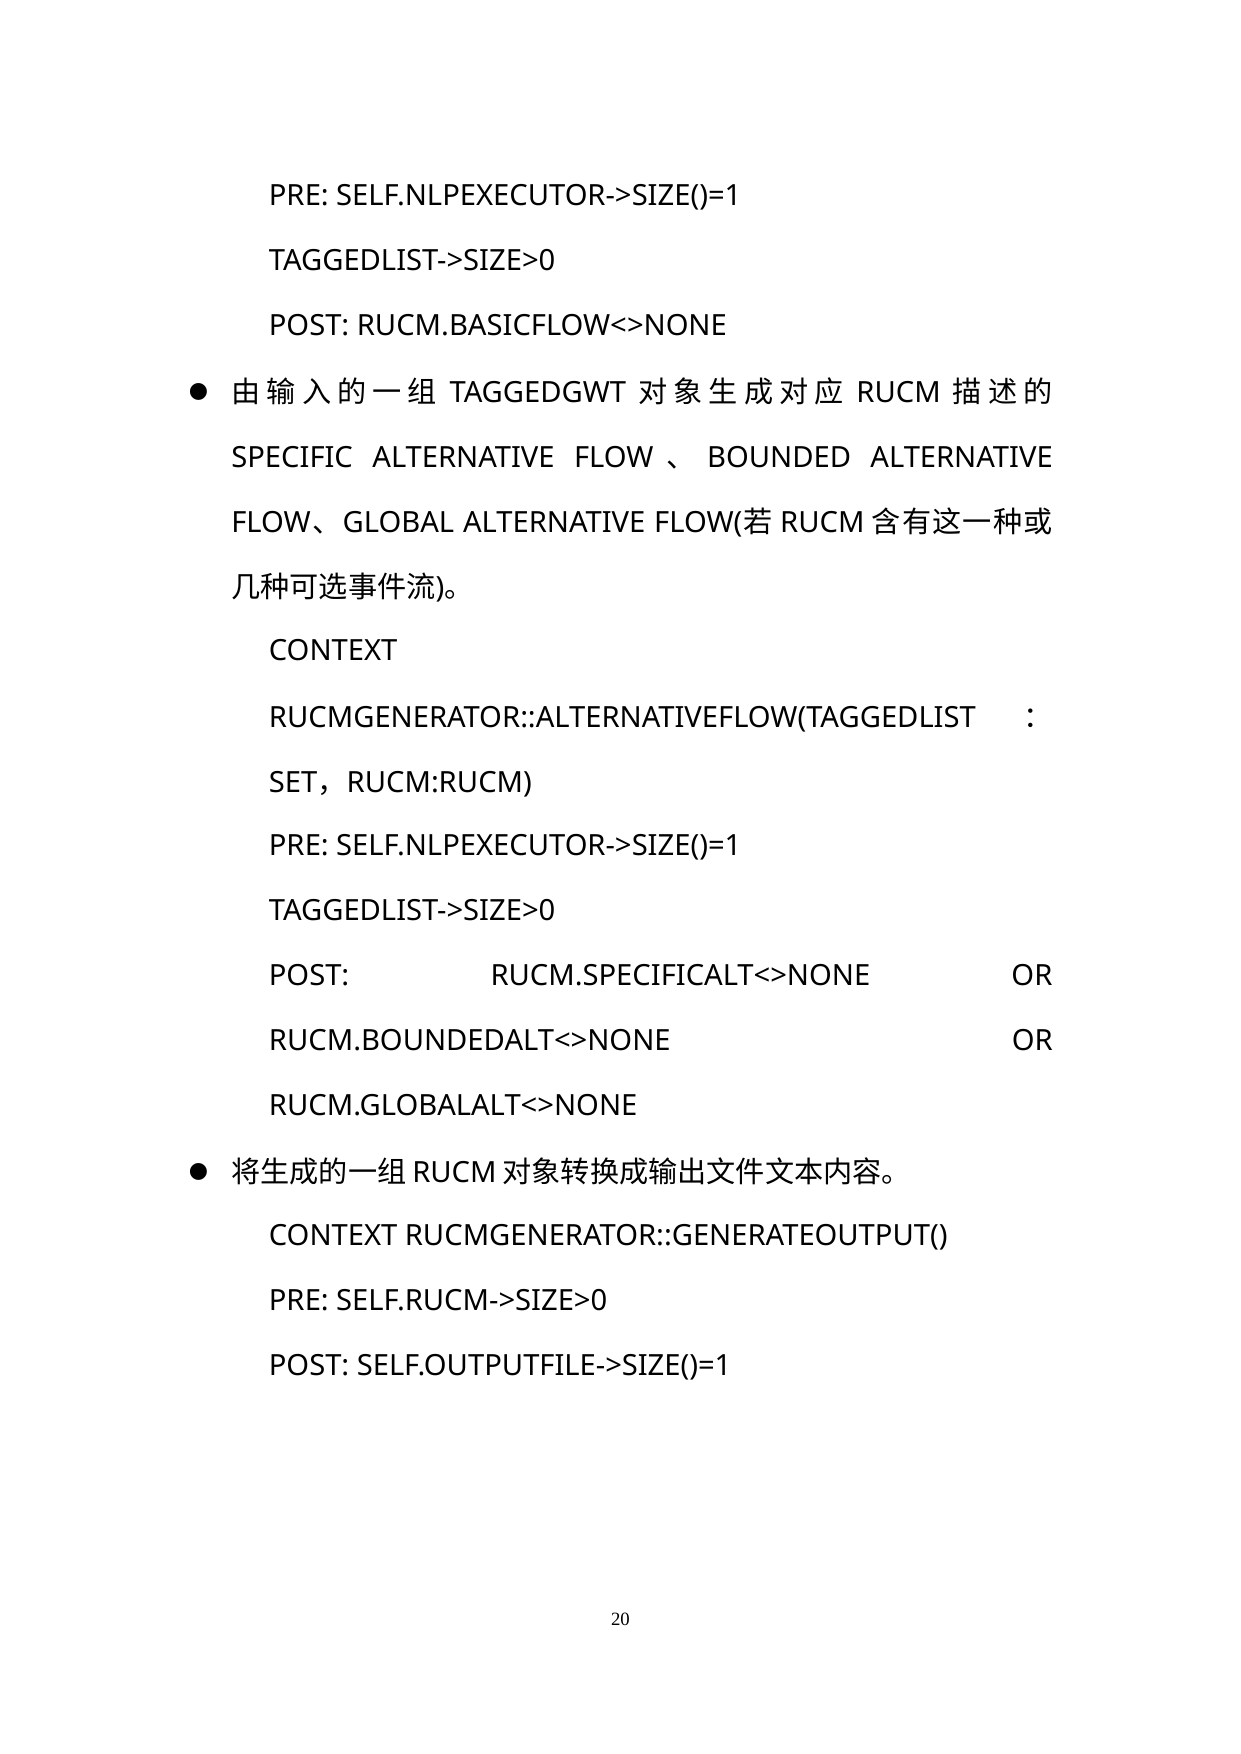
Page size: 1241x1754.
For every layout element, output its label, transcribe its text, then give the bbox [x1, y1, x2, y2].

list taggedList->size>0 [269, 227, 1053, 292]
list Pre: self.NLPExecutor->size()=1 [269, 812, 1053, 877]
list post: self.OutputFile->size()=1 [269, 1332, 1053, 1397]
list 将生成的一组RUCM对象转换成输出文件文本内容。 [187, 1137, 1053, 1202]
list Pre: self.NLPExecutor->size()=1 [269, 162, 1053, 227]
list 由输入的一组TaggedGWT对象生成对应RUCM描述的Specific Alternative Flow、Bounded Alternative Flow、Global Alternative Flow(若RUCM含有这一种或几种可选事件流)。 [187, 357, 1053, 617]
list taggedList->size>0 [269, 877, 1053, 942]
list Context RUCMGenerator::alternativeFlow(taggedList：set，rucm:RUCM) [269, 617, 1053, 812]
list post: rucm.specificAlt<>None or rucm.boundedAlt<>None or rucm.globalAlt<>None [269, 942, 1053, 1137]
list Pre: self.RUCM->size>0 [269, 1267, 1053, 1332]
list post: rucm.basicFlow<>None [269, 292, 1053, 357]
list Context RUCMGenerator::generateOutput() [269, 1202, 1053, 1267]
